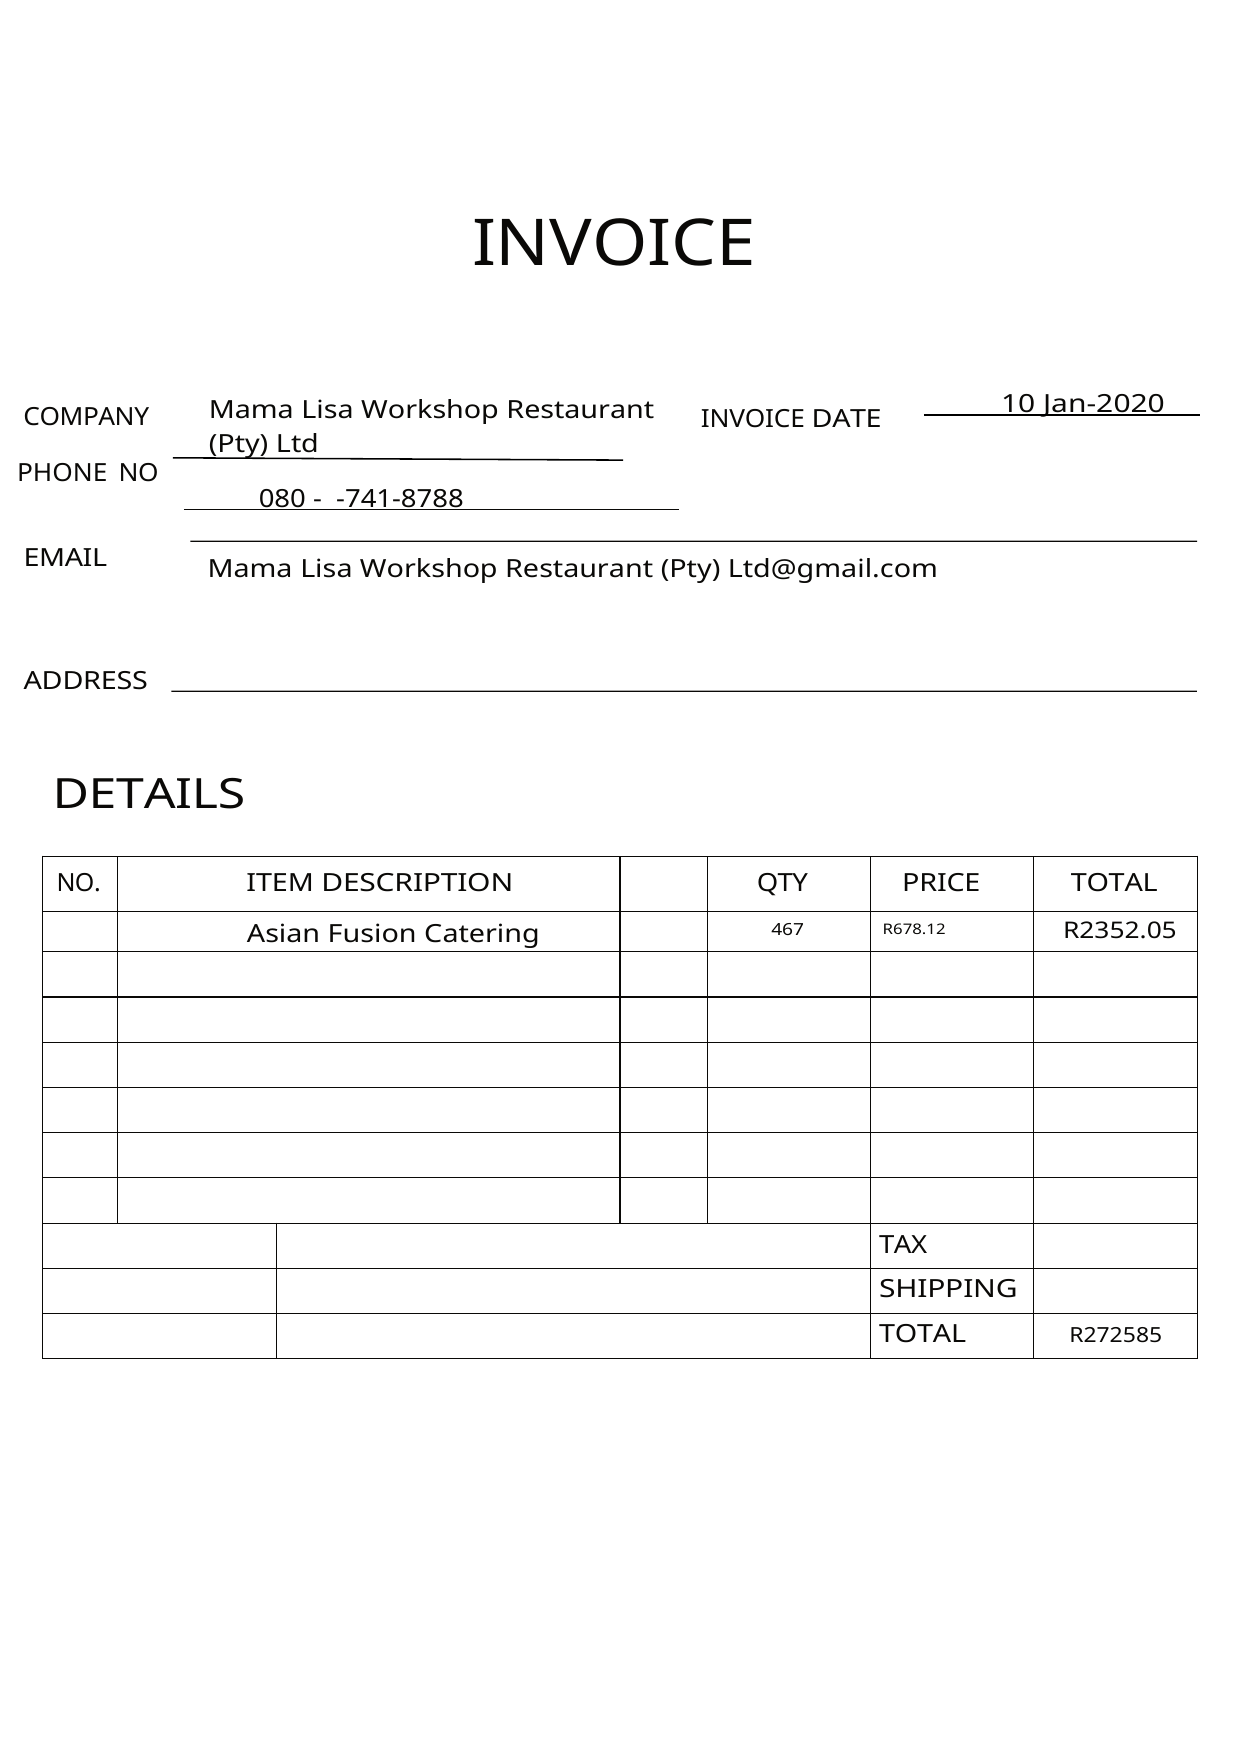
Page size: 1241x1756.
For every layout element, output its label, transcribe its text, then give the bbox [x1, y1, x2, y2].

text 080 - -741-8788 [184, 480, 683, 514]
table_cell [871, 1178, 1033, 1222]
table_header PRICE [871, 857, 1033, 911]
table_cell [118, 1043, 619, 1087]
table_cell [621, 912, 707, 951]
table_cell [43, 1224, 276, 1268]
table_cell [621, 1133, 707, 1177]
table_cell [708, 998, 870, 1042]
table_header [621, 857, 707, 911]
subtitle INVOICE DATE [701, 401, 888, 435]
table_header TOTAL [1034, 857, 1197, 911]
table_cell [277, 1314, 870, 1358]
table_cell [43, 1269, 276, 1313]
text DETAILS [52, 763, 1211, 820]
table_cell [1034, 1224, 1197, 1268]
table_cell [1034, 1088, 1197, 1132]
table_cell [118, 1133, 619, 1177]
table_cell [708, 1043, 870, 1087]
table_header NO. [43, 857, 117, 911]
table_cell [118, 952, 619, 996]
table_cell [43, 912, 117, 951]
table_cell [708, 952, 870, 996]
table_cell [43, 952, 117, 996]
table_cell [118, 1088, 619, 1132]
text Mama Lisa Workshop Restaurant (Pty) Ltd@gmail.com [207, 551, 1211, 585]
subtitle COMPANY PHONE NO [17, 377, 160, 489]
table_cell [1034, 1133, 1197, 1177]
table_cell [1034, 998, 1197, 1042]
table_cell [621, 1043, 707, 1087]
table_cell R678.12 [871, 912, 1033, 951]
table_header ITEM DESCRIPTION [118, 857, 619, 911]
table_cell [621, 998, 707, 1042]
table_cell TOTAL [871, 1314, 1033, 1358]
table_cell [277, 1224, 870, 1268]
table_cell [43, 1088, 117, 1132]
table_cell 467 [708, 912, 870, 951]
table_cell [871, 1088, 1033, 1132]
table_cell [1034, 952, 1197, 996]
table_cell R2352.05 [1034, 912, 1197, 951]
table_cell [871, 952, 1033, 996]
table_cell R272585 [1034, 1314, 1197, 1358]
table_cell [708, 1178, 870, 1222]
table_cell [1034, 1178, 1197, 1222]
table_cell [43, 1043, 117, 1087]
table_cell [1034, 1269, 1197, 1313]
table_cell [277, 1269, 870, 1313]
table_cell [871, 1133, 1033, 1177]
table_cell TAX [871, 1224, 1033, 1268]
table_cell [43, 998, 117, 1042]
table_cell [708, 1133, 870, 1177]
table_cell [43, 1133, 117, 1177]
table_cell [43, 1178, 117, 1222]
table_cell [621, 952, 707, 996]
table_cell [43, 1314, 276, 1358]
subtitle EMAIL [23, 540, 151, 574]
table_cell [871, 1043, 1033, 1087]
table_cell [118, 998, 619, 1042]
table_header QTY [708, 857, 870, 911]
table_cell SHIPPING [871, 1269, 1033, 1313]
table_cell [708, 1088, 870, 1132]
table_cell [118, 1178, 619, 1222]
text 10 Jan-2020 [924, 386, 1211, 420]
table_cell [1034, 1043, 1197, 1087]
table_cell [621, 1178, 707, 1222]
table_cell Asian Fusion Catering [118, 912, 619, 951]
table_cell [621, 1088, 707, 1132]
table_cell [871, 998, 1033, 1042]
text INVOICE [29, 196, 1199, 284]
text Mama Lisa Workshop Restaurant (Pty) Ltd [208, 391, 683, 459]
text ADDRESS [23, 663, 151, 697]
